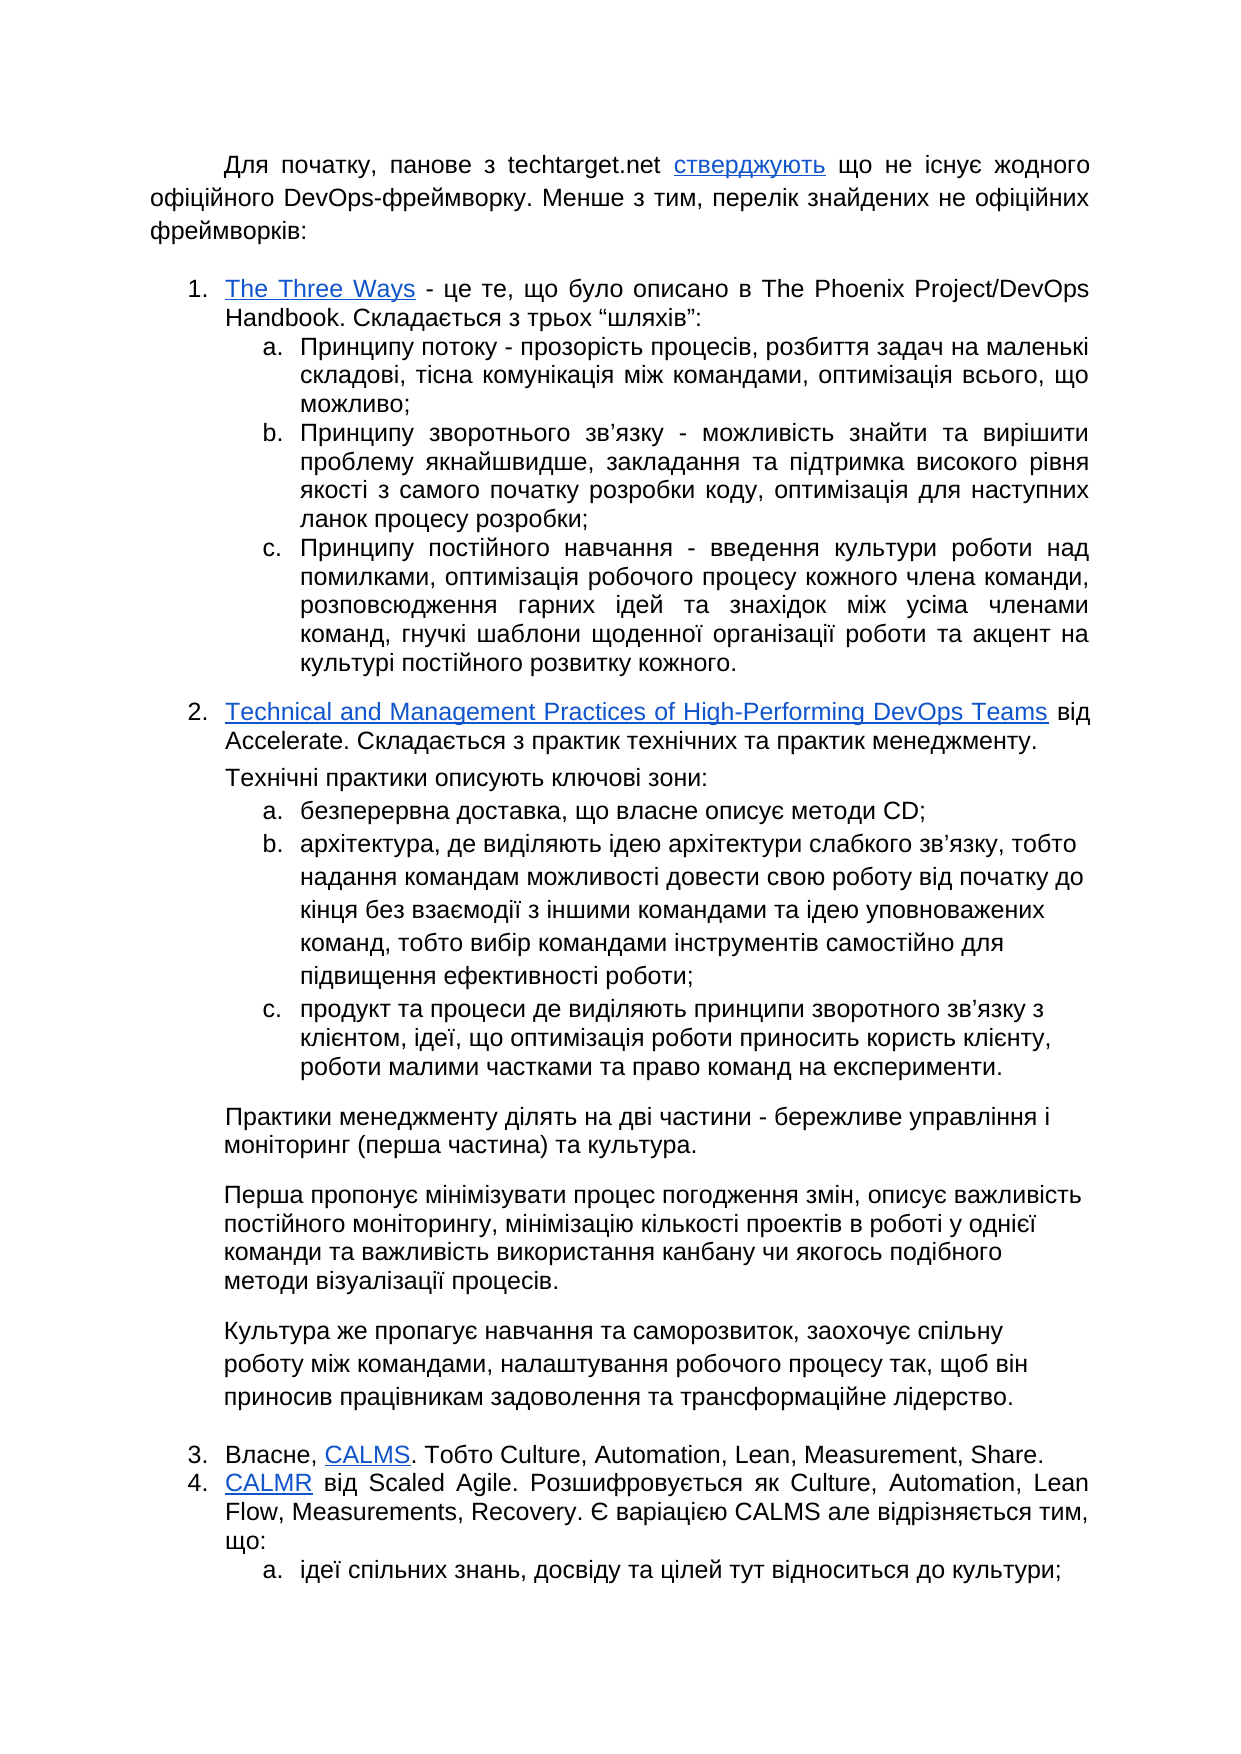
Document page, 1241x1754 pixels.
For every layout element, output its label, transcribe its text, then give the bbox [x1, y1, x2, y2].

list The Three Ways - це те, що було описано в The Phoenix Project/DevOps Handbook. Складається з трьох “шляхів”: [187, 274, 1090, 332]
text Технічні практики описують ключові зони: [225, 763, 1090, 792]
text Для початку, панове з techtarget.net стверджують що не існує жодного офіційного DevOps-фреймворку. Менше з тим, перелік знайдених не офіційних фреймворків: [150, 150, 1090, 245]
list архітектура, де виділяють ідею архітектури слабкого зв’язку, тобто надання командам можливості довести свою роботу від початку до кінця без взаємодії з іншими командами та ідею уповноважених команд, тобто вибір командами інструментів самостійно для підвищення ефективності роботи; [262, 829, 1090, 990]
list безперервна доставка, що власне описує методи CD; [262, 796, 1090, 825]
list CALMR від Scaled Agile. Розшифровується як Culture, Automation, Lean Flow, Measurements, Recovery. Є варіацією CALMS але відрізняється тим, що: [187, 1468, 1090, 1555]
text Перша пропонує мінімізувати процес погодження змін, описує важливість постійного моніторингу, мінімізацію кількості проектів в роботі у однієї команди та важливість використання канбану чи якогось подібного методи візуалізації процесів. [224, 1180, 1090, 1295]
text Культура же пропагує навчання та саморозвиток, заохочує спільну роботу між командами, налаштування робочого процесу так, щоб він приносив працівникам задоволення та трансформаційне лідерство. [224, 1316, 1090, 1410]
list Принципу потоку - прозорість процесів, розбиття задач на маленькі складові, тісна комунікація між командами, оптимізація всього, що можливо; [262, 332, 1090, 418]
text Практики менеджменту ділять на дві частини - бережливе управління і моніторинг (перша частина) та культура. [224, 1101, 1090, 1159]
list ідеї спільних знань, досвіду та цілей тут відноситься до культури; [262, 1555, 1090, 1583]
subtitle Technical and Management Practices of High-Performing DevOps Teams від Accelerate. Складається з практик технічних та практик менеджменту. [187, 697, 1090, 755]
list продукт та процеси де виділяють принципи зворотного зв’язку з клієнтом, ідеї, що оптимізація роботи приносить користь клієнту, роботи малими частками та право команд на експерименти. [262, 994, 1090, 1081]
list Принципу зворотнього зв’язку - можливість знайти та вирішити проблему якнайшвидше, закладання та підтримка високого рівня якості з самого початку розробки коду, оптимізація для наступних ланок процесу розробки; [262, 418, 1090, 533]
list Принципу постійного навчання - введення культури роботи над помилками, оптимізація робочого процесу кожного члена команди, розповсюдження гарних ідей та знахідок між усіма членами команд, гнучкі шаблони щоденної організації роботи та акцент на культурі постійного розвитку кожного. [262, 533, 1090, 677]
list Власне, CALMS. Тобто Culture, Automation, Lean, Measurement, Share. [187, 1440, 1090, 1468]
